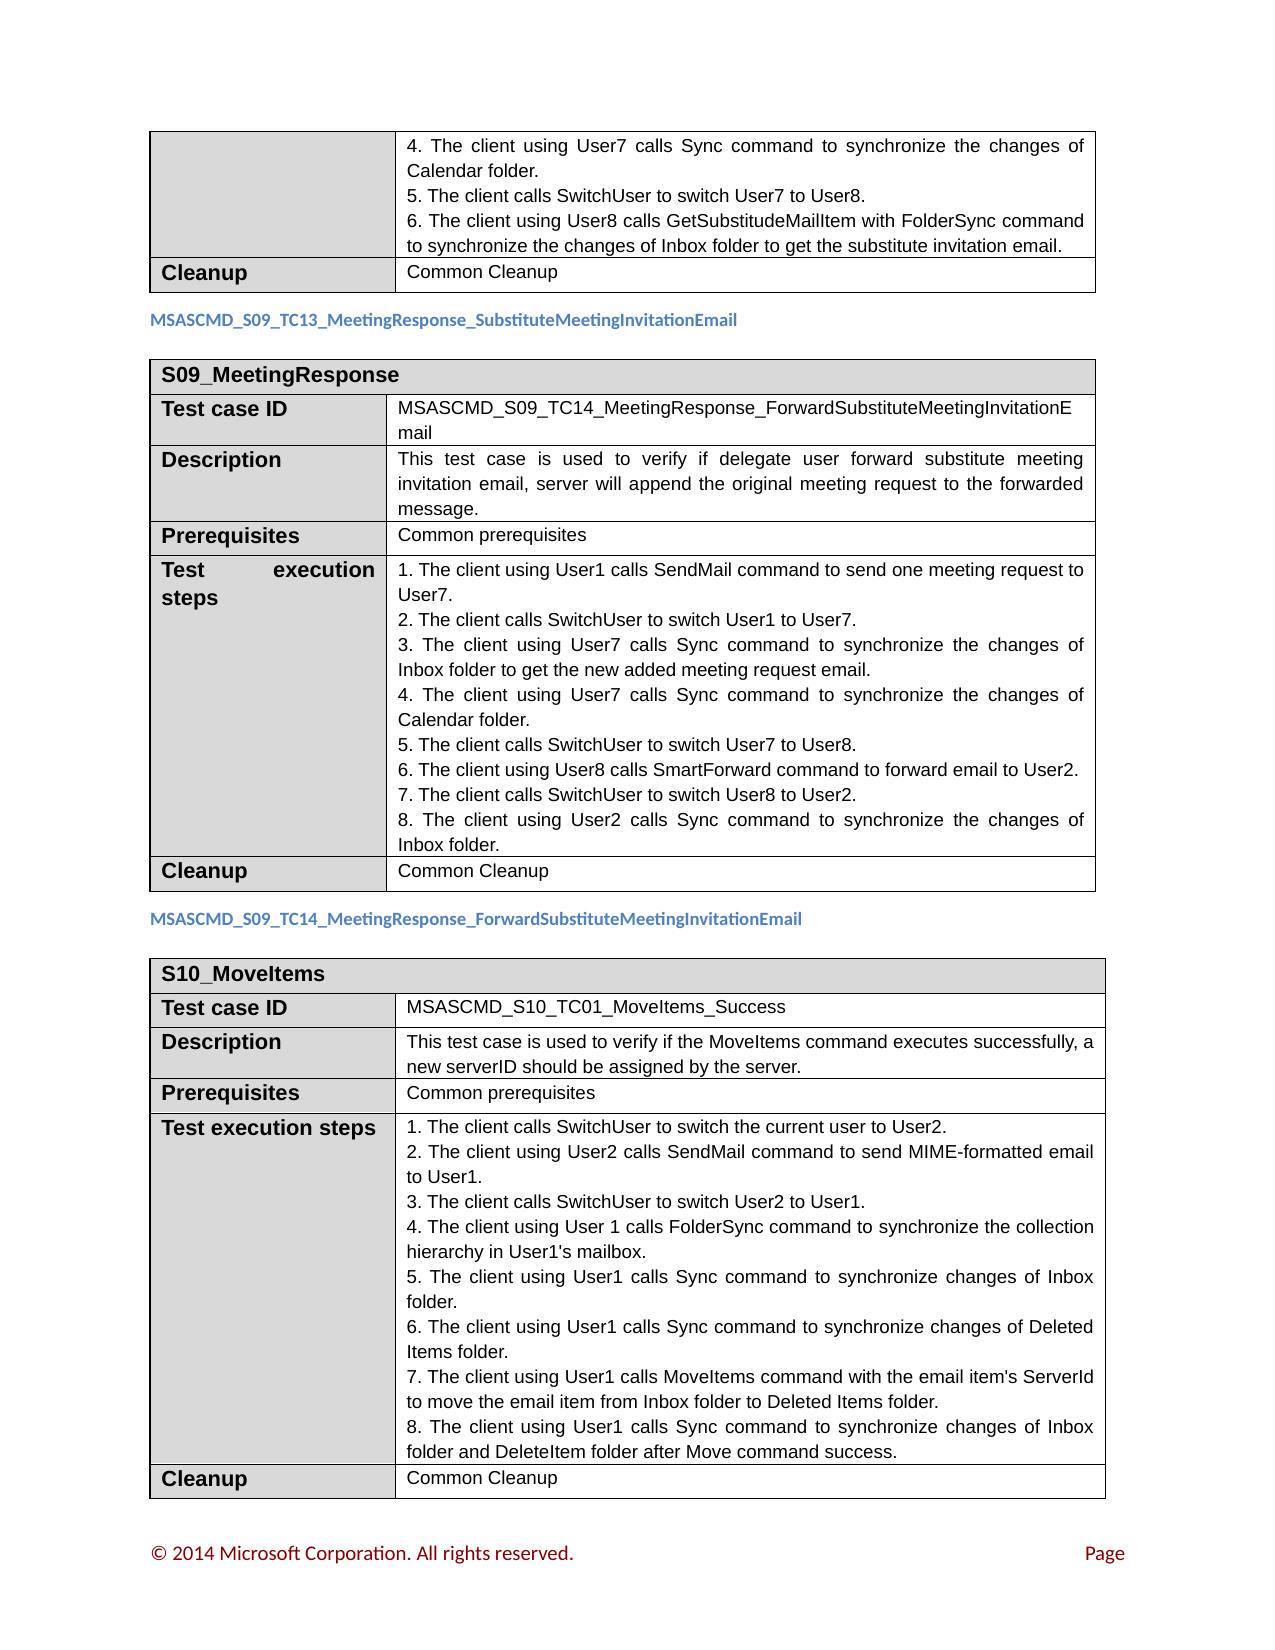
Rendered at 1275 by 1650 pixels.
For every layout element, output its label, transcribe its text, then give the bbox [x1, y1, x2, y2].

table_cell Description [151, 446, 386, 521]
table_cell Common prerequisites [387, 522, 1095, 555]
table_cell Common Cleanup [396, 1465, 1105, 1498]
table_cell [151, 132, 395, 257]
table_cell Description [151, 1028, 395, 1078]
table_cell 1. The client using User1 calls SendMail command to send one meeting request to User7. 2. The client calls SwitchUser to switch User1 to User7. 3. The client using User7 calls Sync command to synchronize the changes of Inbox folder to get the new added meeting request email. 4. The client using User7 calls Sync command to synchronize the changes of Calendar folder. 5. The client calls SwitchUser to switch User7 to User8. 6. The client using User8 calls SmartForward command to forward email to User2. 7. The client calls SwitchUser to switch User8 to User2. 8. The client using User2 calls Sync command to synchronize the changes of Inbox folder. [387, 556, 1095, 856]
table_cell Test case ID [151, 994, 395, 1027]
table_cell 1. The client calls SwitchUser to switch the current user to User2. 2. The client using User2 calls SendMail command to send MIME-formatted email to User1. 3. The client calls SwitchUser to switch User2 to User1. 4. The client using User 1 calls FolderSync command to synchronize the collection hierarchy in User1's mailbox. 5. The client using User1 calls Sync command to synchronize changes of Inbox folder. 6. The client using User1 calls Sync command to synchronize changes of Deleted Items folder. 7. The client using User1 calls MoveItems command with the email item's ServerId to move the email item from Inbox folder to Deleted Items folder. 8. The client using User1 calls Sync command to synchronize changes of Inbox folder and DeleteItem folder after Move command success. [396, 1114, 1105, 1463]
table_cell Cleanup [151, 1465, 395, 1498]
table_cell Common Cleanup [396, 258, 1095, 292]
table_cell Test case ID [151, 395, 386, 445]
table_cell Cleanup [151, 857, 386, 891]
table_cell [396, 132, 1095, 257]
table_cell Test execution steps [151, 556, 386, 856]
table_cell Prerequisites [151, 1079, 395, 1112]
table_header S09_MeetingResponse [151, 360, 1095, 394]
table_cell Common Cleanup [387, 857, 1095, 891]
text MSASCMD_S09_TC13_MeetingResponse_SubstituteMeetingInvitationEmail [150, 305, 1125, 332]
table_cell This test case is used to verify if the MoveItems command executes successfully, a new serverID should be assigned by the server. [396, 1028, 1105, 1078]
table_cell Test execution steps [151, 1114, 395, 1463]
table_cell Common prerequisites [396, 1079, 1105, 1112]
table_cell Cleanup [151, 258, 395, 292]
table_cell Prerequisites [151, 522, 386, 555]
table_cell MSASCMD_S09_TC14_MeetingResponse_ForwardSubstituteMeetingInvitationEmail [387, 395, 1095, 445]
table_cell MSASCMD_S10_TC01_MoveItems_Success [396, 994, 1105, 1027]
table_header S10_MoveItems [151, 959, 1105, 993]
table_cell This test case is used to verify if delegate user forward substitute meeting invitation email, server will append the original meeting request to the forwarded message. [387, 446, 1095, 521]
text MSASCMD_S09_TC14_MeetingResponse_ForwardSubstituteMeetingInvitationEmail [150, 904, 1125, 931]
